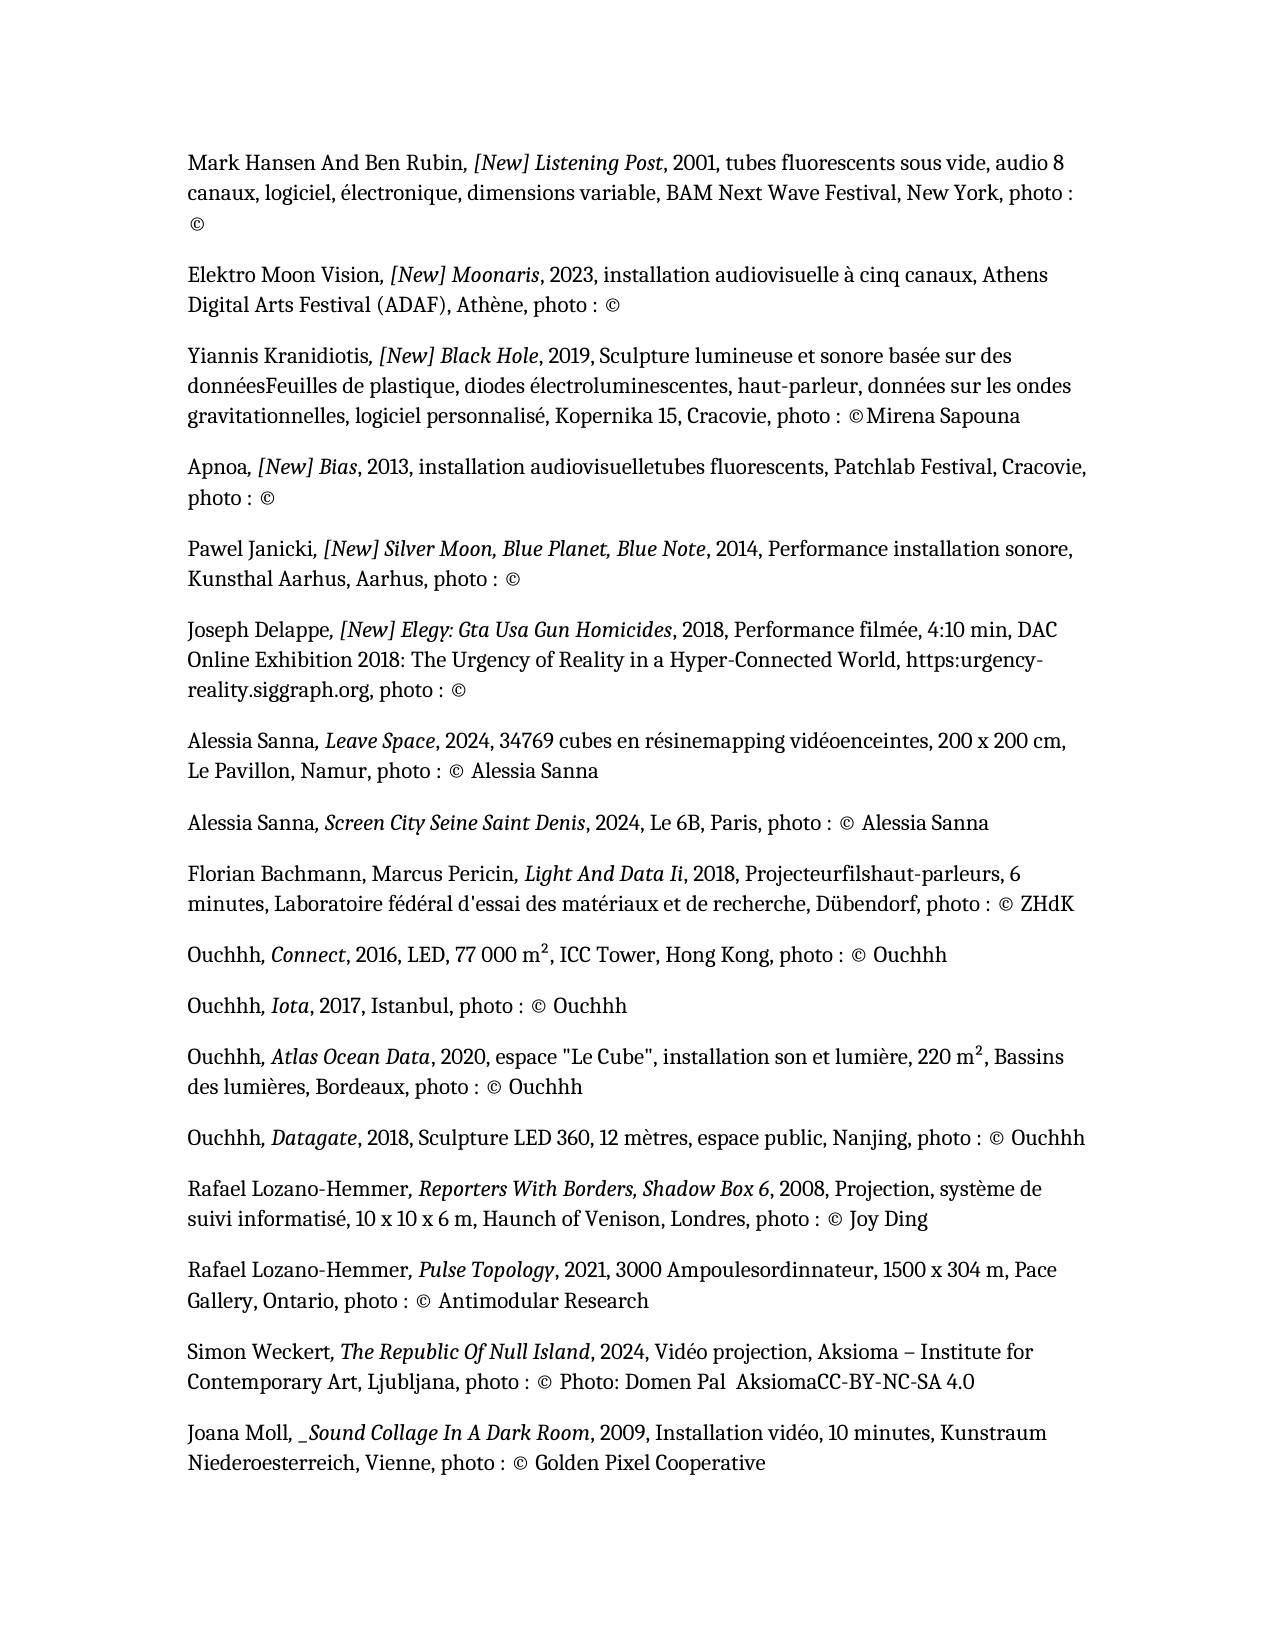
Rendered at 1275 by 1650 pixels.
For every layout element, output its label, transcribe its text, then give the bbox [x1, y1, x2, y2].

text Ouchhh, Atlas Ocean Data, 2020, espace "Le Cube", installation son et lumière, 220 m², Bassins des lumières, Bordeaux, photo : © Ouchhh [187, 1044, 1087, 1100]
text Ouchhh, Iota, 2017, Istanbul, photo : © Ouchhh [187, 993, 1087, 1019]
text Alessia Sanna, Screen City Seine Saint Denis, 2024, Le 6B, Paris, photo : © Alessia Sanna [187, 809, 1087, 836]
text Alessia Sanna, Leave Space, 2024, 34769 cubes en résinemapping vidéoenceintes, 200 x 200 cm, Le Pavillon, Namur, photo : © Alessia Sanna [187, 728, 1087, 785]
text Elektro Moon Vision, [New] Moonaris, 2023, installation audiovisuelle à cinq canaux, Athens Digital Arts Festival (ADAF), Athène, photo : © [187, 261, 1087, 318]
text Rafael Lozano-Hemmer, Reporters With Borders, Shadow Box 6, 2008, Projection, système de suivi informatisé, 10 x 10 x 6 m, Haunch of Venison, Londres, photo : © Joy Ding [187, 1176, 1087, 1233]
text Ouchhh, Connect, 2016, LED, 77 000 m², ICC Tower, Hong Kong, photo : © Ouchhh [187, 942, 1087, 968]
text Pawel Janicki, [New] Silver Moon, Blue Planet, Blue Note, 2014, Performance installation sonore, Kunsthal Aarhus, Aarhus, photo : © [187, 535, 1087, 592]
text Florian Bachmann, Marcus Pericin, Light And Data Ii, 2018, Projecteurfilshaut-parleurs, 6 minutes, Laboratoire fédéral d'essai des matériaux et de recherche, Dübendorf, photo : © ZHdK [187, 860, 1087, 917]
text Mark Hansen And Ben Rubin, [New] Listening Post, 2001, tubes fluorescents sous vide, audio 8 canaux, logiciel, électronique, dimensions variable, BAM Next Wave Festival, New York, photo : © [187, 150, 1087, 237]
text Yiannis Kranidiotis, [New] Black Hole, 2019, Sculpture lumineuse et sonore basée sur des donnéesFeuilles de plastique, diodes électroluminescentes, haut-parleur, données sur les ondes gravitationnelles, logiciel personnalisé, Kopernika 15, Cracovie, photo : ©Mirena Sapouna [187, 343, 1087, 429]
text Simon Weckert, The Republic Of Null Island, 2024, Vidéo projection, Aksioma – Institute for Contemporary Art, Ljubljana, photo : © Photo: Domen Pal AksiomaCC-BY-NC-SA 4.0 [187, 1338, 1087, 1395]
text Joana Moll, _Sound Collage In A Dark Room, 2009, Installation vidéo, 10 minutes, Kunstraum Niederoesterreich, Vienne, photo : © Golden Pixel Cooperative [187, 1420, 1087, 1476]
text Apnoa, [New] Bias, 2013, installation audiovisuelletubes fluorescents, Patchlab Festival, Cracovie, photo : © [187, 454, 1087, 511]
text Joseph Delappe, [New] Elegy: Gta Usa Gun Homicides, 2018, Performance filmée, 4:10 min, DAC Online Exhibition 2018: The Urgency of Reality in a Hyper-Connected World, https:urgency-reality.siggraph.org, photo : © [187, 617, 1087, 703]
text Ouchhh, Datagate, 2018, Sculpture LED 360, 12 mètres, espace public, Nanjing, photo : © Ouchhh [187, 1125, 1087, 1151]
text Rafael Lozano-Hemmer, Pulse Topology, 2021, 3000 Ampoulesordinnateur, 1500 x 304 m, Pace Gallery, Ontario, photo : © Antimodular Research [187, 1257, 1087, 1314]
